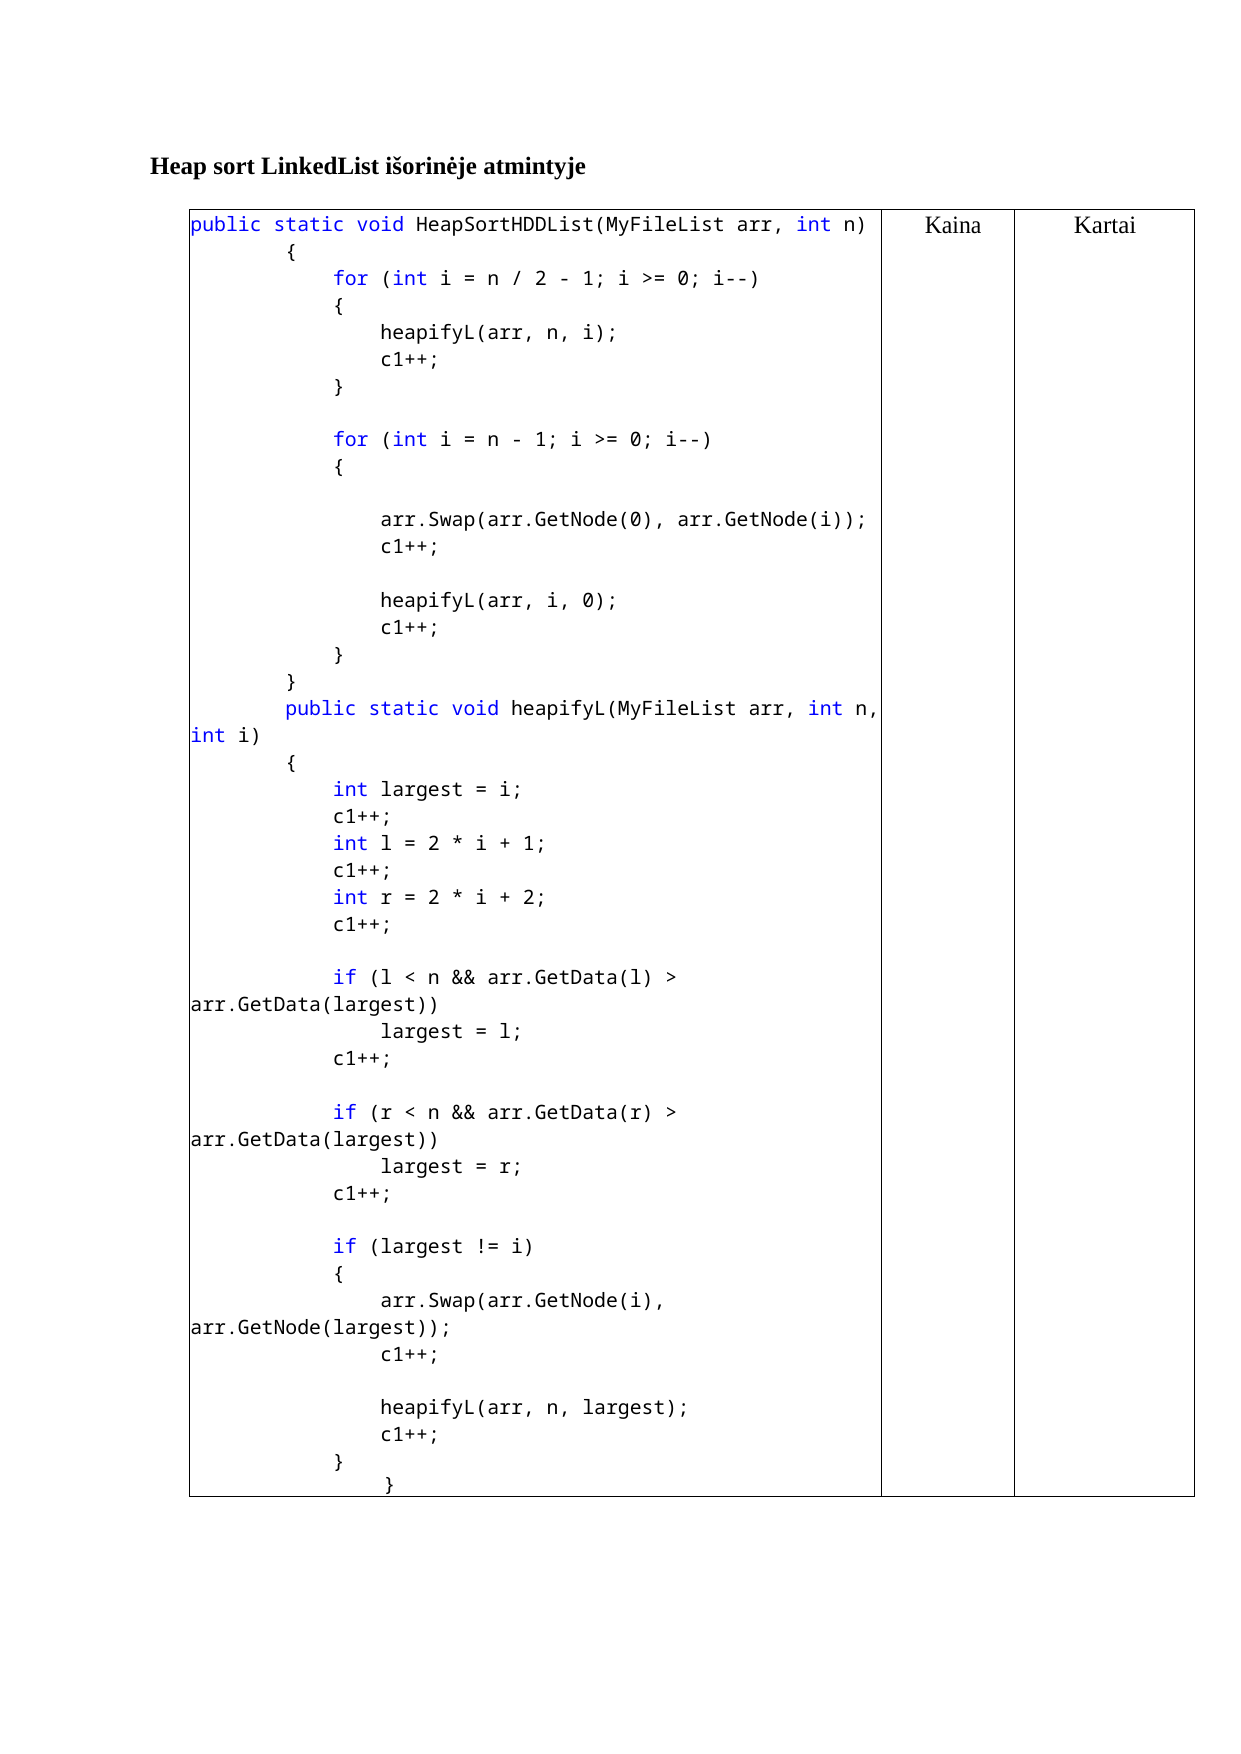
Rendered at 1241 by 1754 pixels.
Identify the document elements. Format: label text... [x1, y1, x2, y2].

table_header Kaina [882, 210, 1014, 1496]
table_header Kartai [1015, 210, 1194, 1496]
text Heap sort LinkedList išorinėje atmintyje [150, 151, 1090, 179]
table_header public static void HeapSortHDDList(MyFileList arr, int n) { for (int i = n / 2 - 1; i >= 0; i--) { heapifyL(arr, n, i); c1++; } for (int i = n - 1; i >= 0; i--) { arr.Swap(arr.GetNode(0), arr.GetNode(i)); c1++; heapifyL(arr, i, 0); c1++; } } public static void heapifyL(MyFileList arr, int n, int i) { int largest = i; c1++; int l = 2 * i + 1; c1++; int r = 2 * i + 2; c1++; if (l < n && arr.GetData(l) > arr.GetData(largest)) largest = l; c1++; if (r < n && arr.GetData(r) > arr.GetData(largest)) largest = r; c1++; if (largest != i) { arr.Swap(arr.GetNode(i), arr.GetNode(largest)); c1++; heapifyL(arr, n, largest); c1++; } } [190, 210, 881, 1496]
